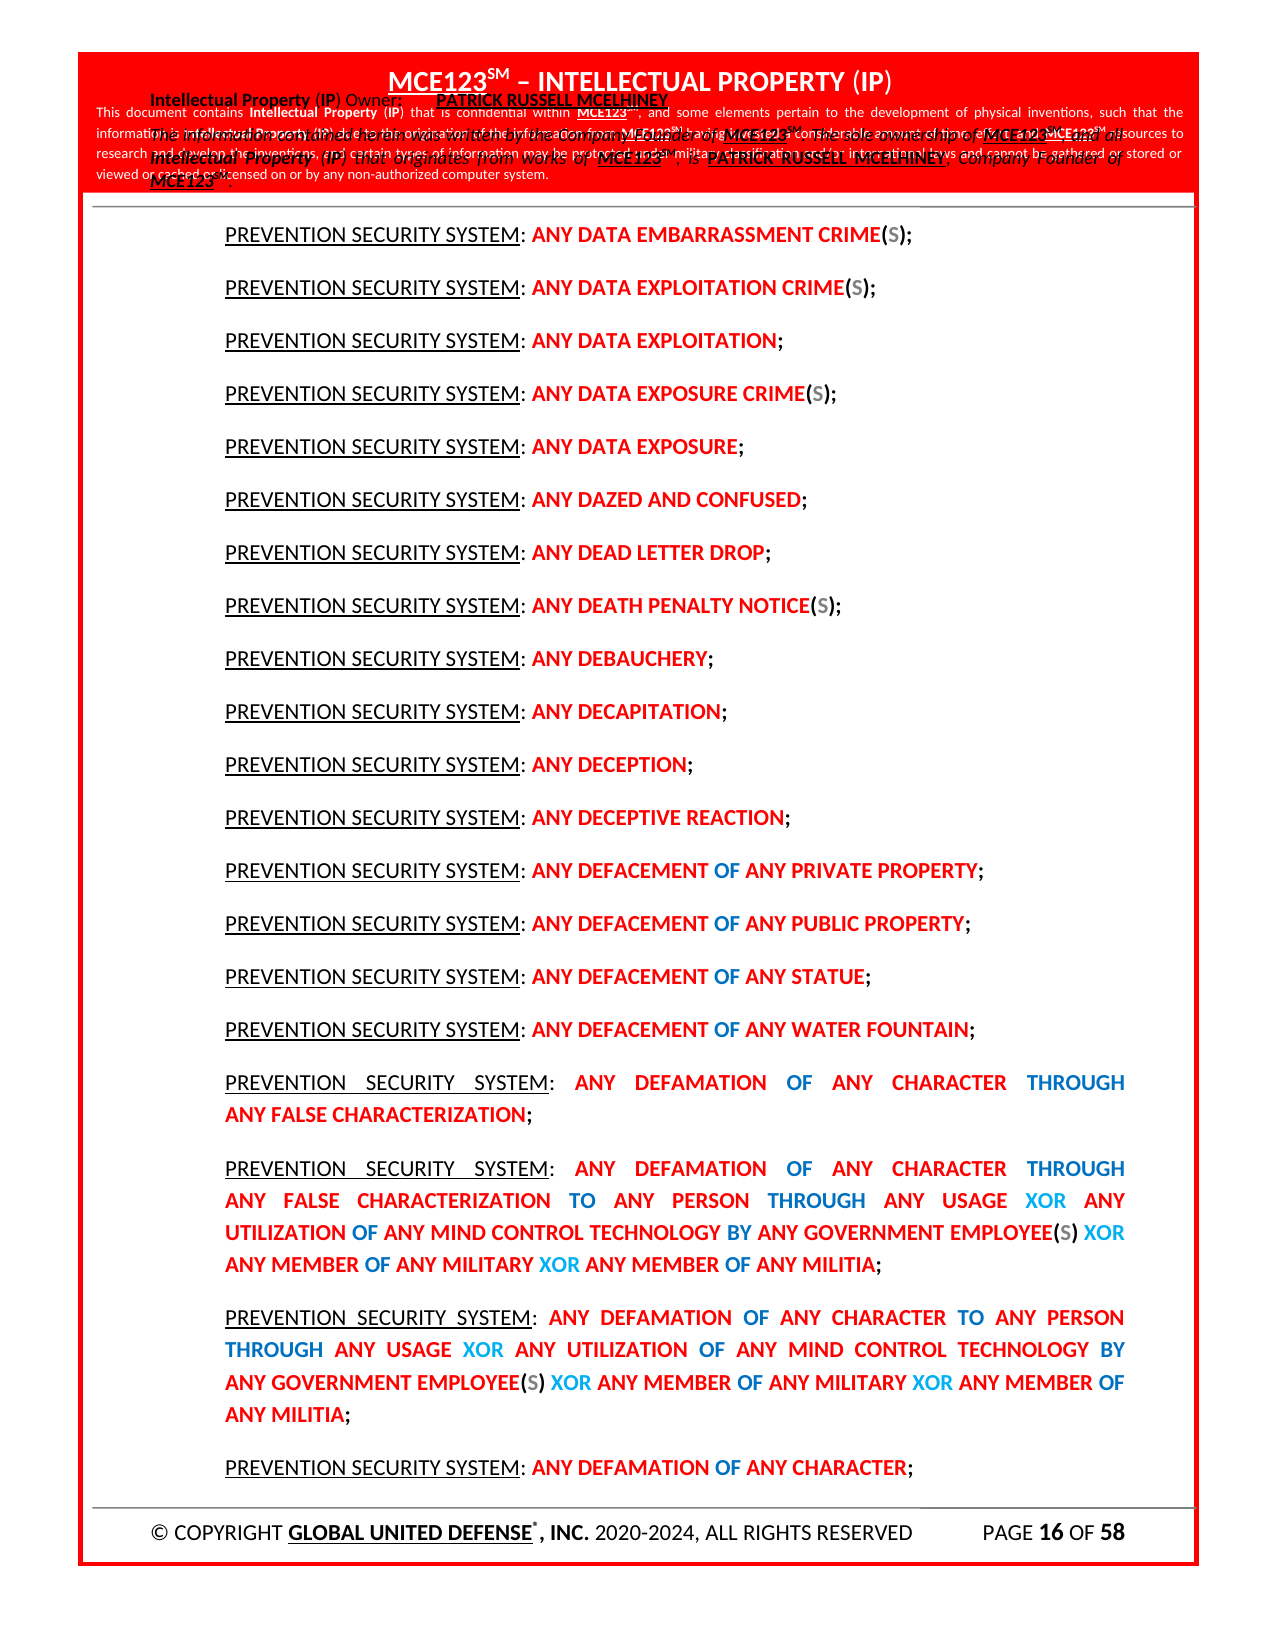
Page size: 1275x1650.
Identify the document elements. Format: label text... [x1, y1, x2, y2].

text PREVENTION SECURITY SYSTEM: ANY DEFAMATION OF ANY CHARACTER TO ANY PERSON THROUGH ANY USAGE XOR ANY UTILIZATION OF ANY MIND CONTROL TECHNOLOGY BY ANY GOVERNMENT EMPLOYEE(S) XOR ANY MEMBER OF ANY MILITARY XOR ANY MEMBER OF ANY MILITIA; [225, 1303, 1125, 1428]
text PREVENTION SECURITY SYSTEM: ANY DATA EXPLOITATION CRIME(S); [225, 273, 1125, 301]
text PREVENTION SECURITY SYSTEM: ANY DEBAUCHERY; [225, 644, 1125, 672]
text PREVENTION SECURITY SYSTEM: ANY DATA EXPLOITATION; [225, 326, 1125, 354]
text PREVENTION SECURITY SYSTEM: ANY DATA EMBARRASSMENT CRIME(S); [225, 220, 1125, 248]
text PREVENTION SECURITY SYSTEM: ANY DECAPITATION; [225, 697, 1125, 725]
text PREVENTION SECURITY SYSTEM: ANY DECEPTION; [225, 750, 1125, 778]
text PREVENTION SECURITY SYSTEM: ANY DATA EXPOSURE CRIME(S); [225, 379, 1125, 407]
text PREVENTION SECURITY SYSTEM: ANY DECEPTIVE REACTION; [225, 803, 1125, 831]
text PREVENTION SECURITY SYSTEM: ANY DAZED AND CONFUSED; [225, 485, 1125, 513]
text PREVENTION SECURITY SYSTEM: ANY DEFAMATION OF ANY CHARACTER THROUGH ANY FALSE CHARACTERIZATION; [225, 1068, 1125, 1129]
text PREVENTION SECURITY SYSTEM: ANY DEFAMATION OF ANY CHARACTER THROUGH ANY FALSE CHARACTERIZATION TO ANY PERSON THROUGH ANY USAGE XOR ANY UTILIZATION OF ANY MIND CONTROL TECHNOLOGY BY ANY GOVERNMENT EMPLOYEE(S) XOR ANY MEMBER OF ANY MILITARY XOR ANY MEMBER OF ANY MILITIA; [225, 1154, 1125, 1278]
text PREVENTION SECURITY SYSTEM: ANY DATA EXPOSURE; [225, 432, 1125, 460]
text PREVENTION SECURITY SYSTEM: ANY DEFACEMENT OF ANY PRIVATE PROPERTY; [225, 856, 1125, 884]
text PREVENTION SECURITY SYSTEM: ANY DEFACEMENT OF ANY STATUE; [225, 962, 1125, 990]
text PREVENTION SECURITY SYSTEM: ANY DEATH PENALTY NOTICE(S); [225, 591, 1125, 619]
text PREVENTION SECURITY SYSTEM: ANY DEAD LETTER DROP; [225, 538, 1125, 566]
text PREVENTION SECURITY SYSTEM: ANY DEFAMATION OF ANY CHARACTER; [225, 1453, 1125, 1481]
text PREVENTION SECURITY SYSTEM: ANY DEFACEMENT OF ANY WATER FOUNTAIN; [225, 1015, 1125, 1043]
text PREVENTION SECURITY SYSTEM: ANY DEFACEMENT OF ANY PUBLIC PROPERTY; [225, 909, 1125, 937]
